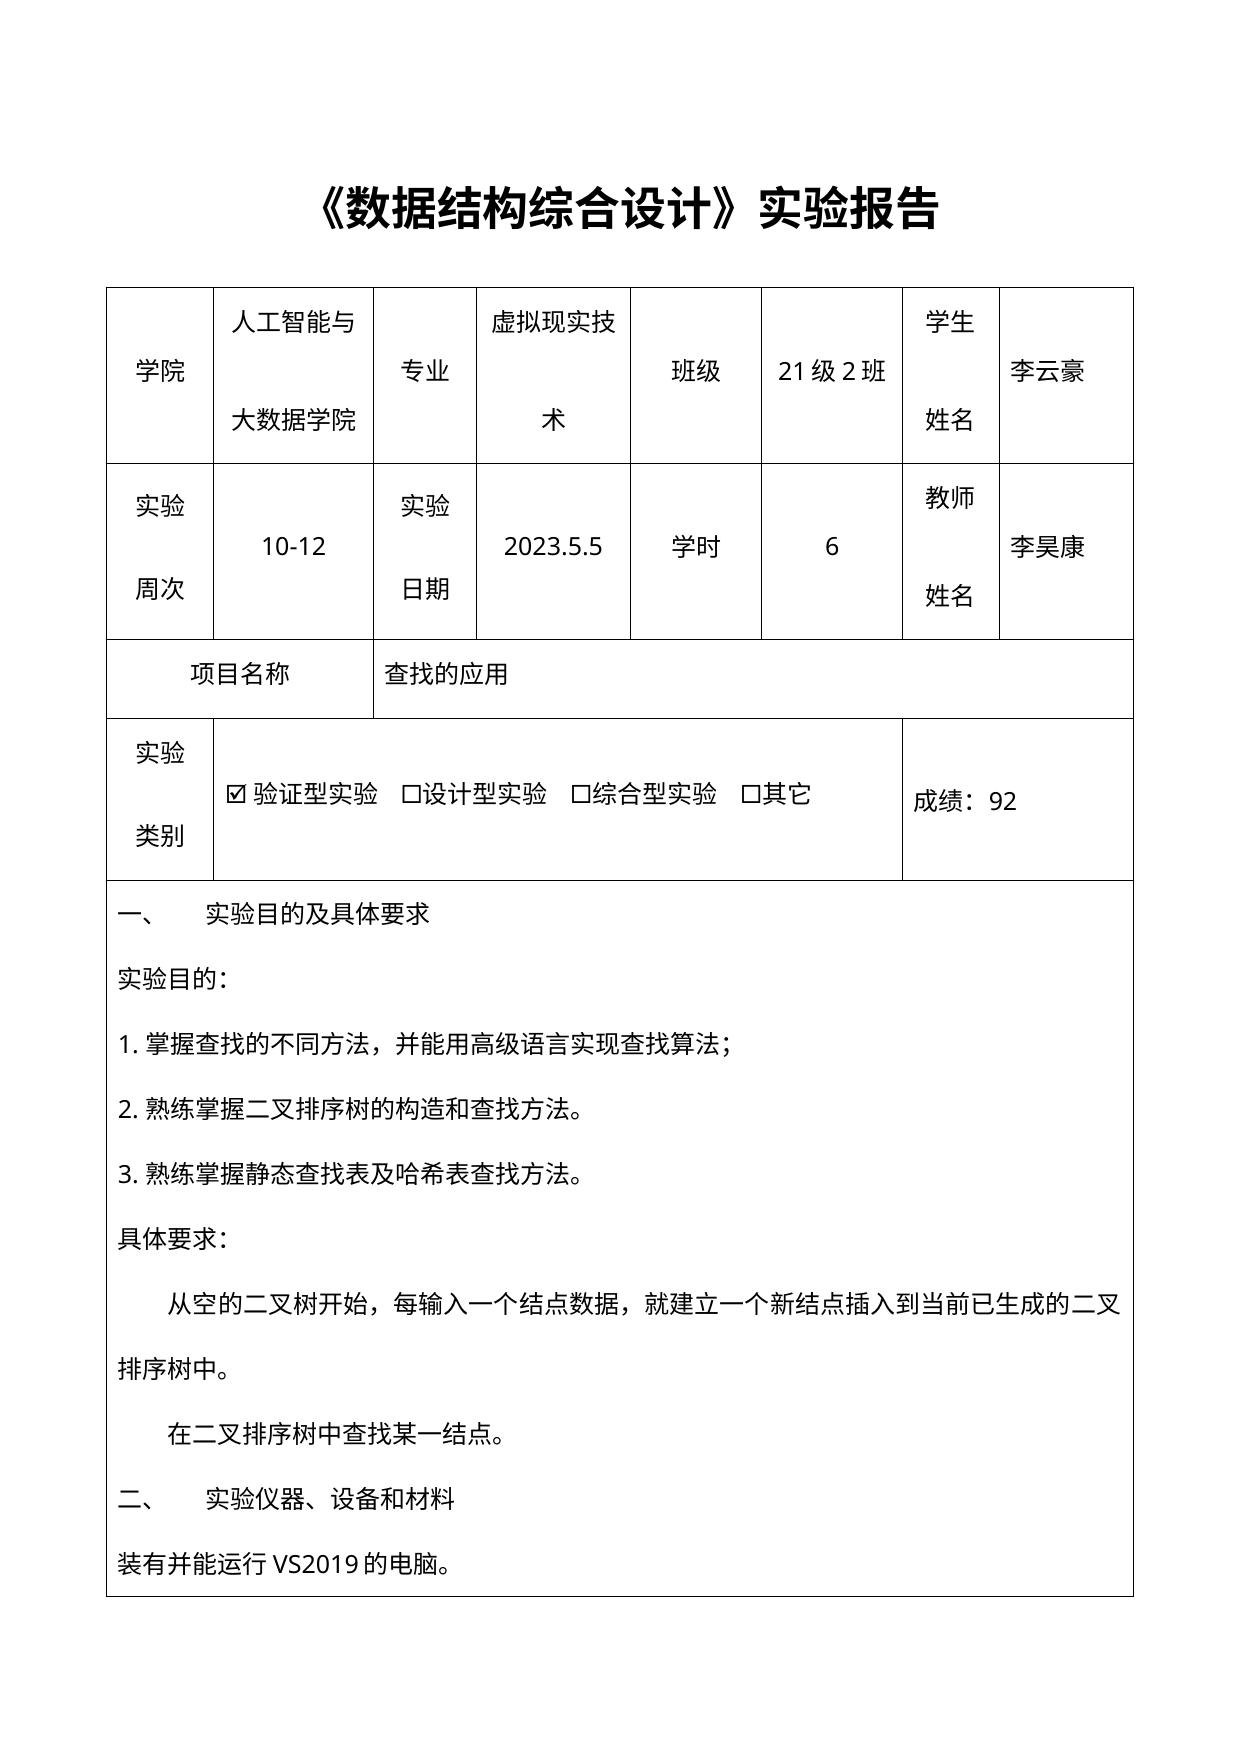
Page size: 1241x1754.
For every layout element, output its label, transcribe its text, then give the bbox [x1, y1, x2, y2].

text 《数据结构综合设计》实验报告 [187, 157, 1053, 254]
table_cell 验证型实验 设计型实验 综合型实验 其它 [214, 719, 902, 879]
table_header 21级2班 [762, 288, 902, 463]
table_cell 2023.5.5 [477, 464, 630, 639]
table_header 虚拟现实技术 [477, 288, 630, 463]
table_cell 项目名称 [107, 640, 373, 718]
table_header 专业 [374, 288, 476, 463]
table_header 学生姓名 [903, 288, 999, 463]
table_cell 查找的应用 [374, 640, 1133, 718]
table_cell 李昊康 [1000, 464, 1133, 639]
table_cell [107, 881, 1133, 1596]
table_header 人工智能与大数据学院 [214, 288, 373, 463]
table_cell 6 [762, 464, 902, 639]
table_header 班级 [631, 288, 761, 463]
table_cell 成绩：92 [903, 719, 1133, 879]
table_header 学院 [107, 288, 213, 463]
table_header 李云豪 [1000, 288, 1133, 463]
table_cell 实验 周次 [107, 464, 213, 639]
table_cell 实验 类别 [107, 719, 213, 879]
table_cell 教师姓名 [903, 464, 999, 639]
table_cell 10-12 [214, 464, 373, 639]
table_cell 实验 日期 [374, 464, 476, 639]
table_cell 学时 [631, 464, 761, 639]
